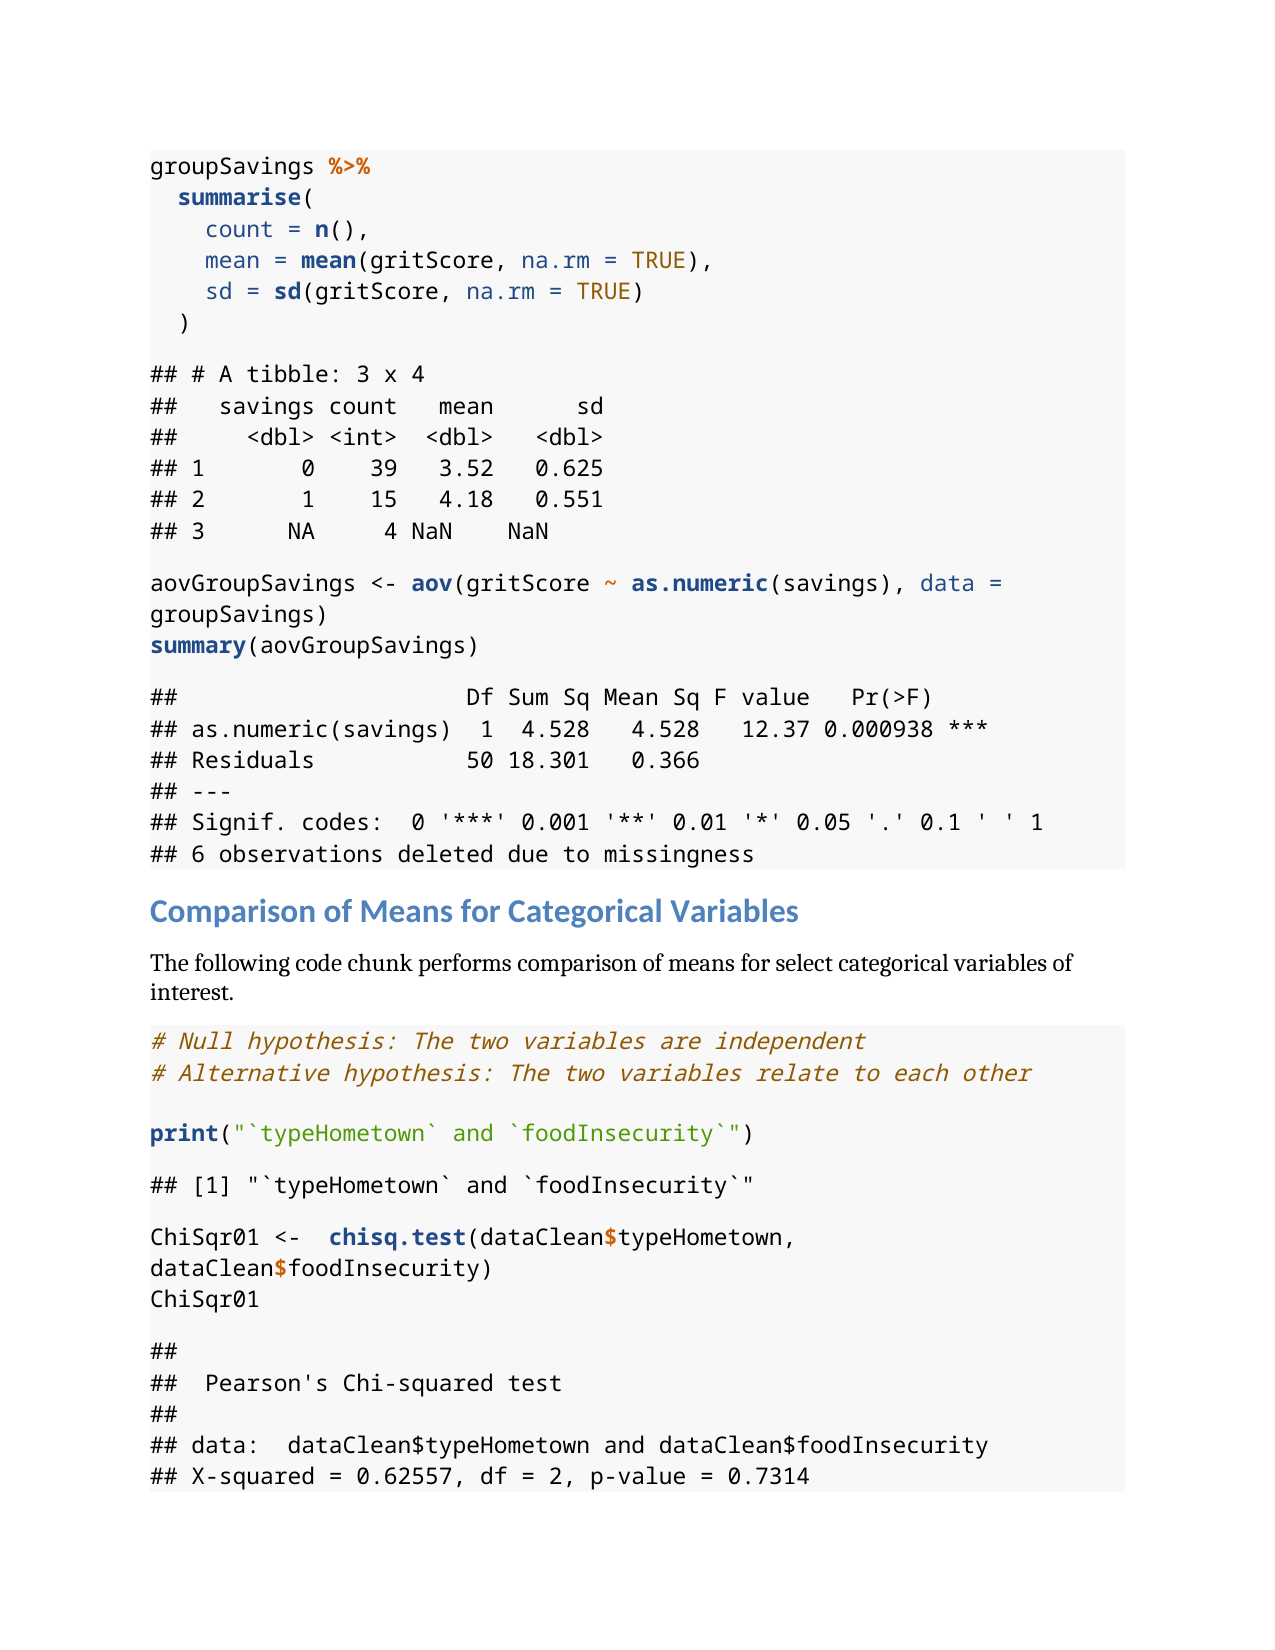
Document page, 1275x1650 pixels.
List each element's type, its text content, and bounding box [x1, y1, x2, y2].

text ## Df Sum Sq Mean Sq F value Pr(>F) ## as.numeric(savings) 1 4.528 4.528 12.37 0.000938 *** ## Residuals 50 18.301 0.366 ## --- ## Signif. codes: 0 '***' 0.001 '**' 0.01 '*' 0.05 '.' 0.1 ' ' 1 ## 6 observations deleted due to missingness [150, 681, 1125, 869]
text ## # A tibble: 3 x 4 ## savings count mean sd ## <dbl> <int> <dbl> <dbl> ## 1 0 39 3.52 0.625 ## 2 1 15 4.18 0.551 ## 3 NA 4 NaN NaN [150, 358, 1125, 546]
text ## [1] "`typeHometown` and `foodInsecurity`" [150, 1169, 1125, 1200]
text # Null hypothesis: The two variables are independent # Alternative hypothesis: The two variables relate to each other print("`typeHometown` and `foodInsecurity`") [150, 1025, 1125, 1148]
subtitle Comparison of Means for Categorical Variables [150, 889, 1125, 930]
text ## ## Pearson's Chi-squared test ## ## data: dataClean$typeHometown and dataClean$foodInsecurity ## X-squared = 0.62557, df = 2, p-value = 0.7314 [150, 1335, 1125, 1492]
text aovGroupSavings <- aov(gritScore ~ as.numeric(savings), data = groupSavings) summary(aovGroupSavings) [329, 567, 1125, 660]
text ChiSqr01 <- chisq.test(dataClean$typeHometown, dataClean$foodInsecurity) ChiSqr01 [260, 1221, 1125, 1314]
text The following code chunk performs comparison of means for select categorical variables of interest. [150, 949, 1125, 1007]
